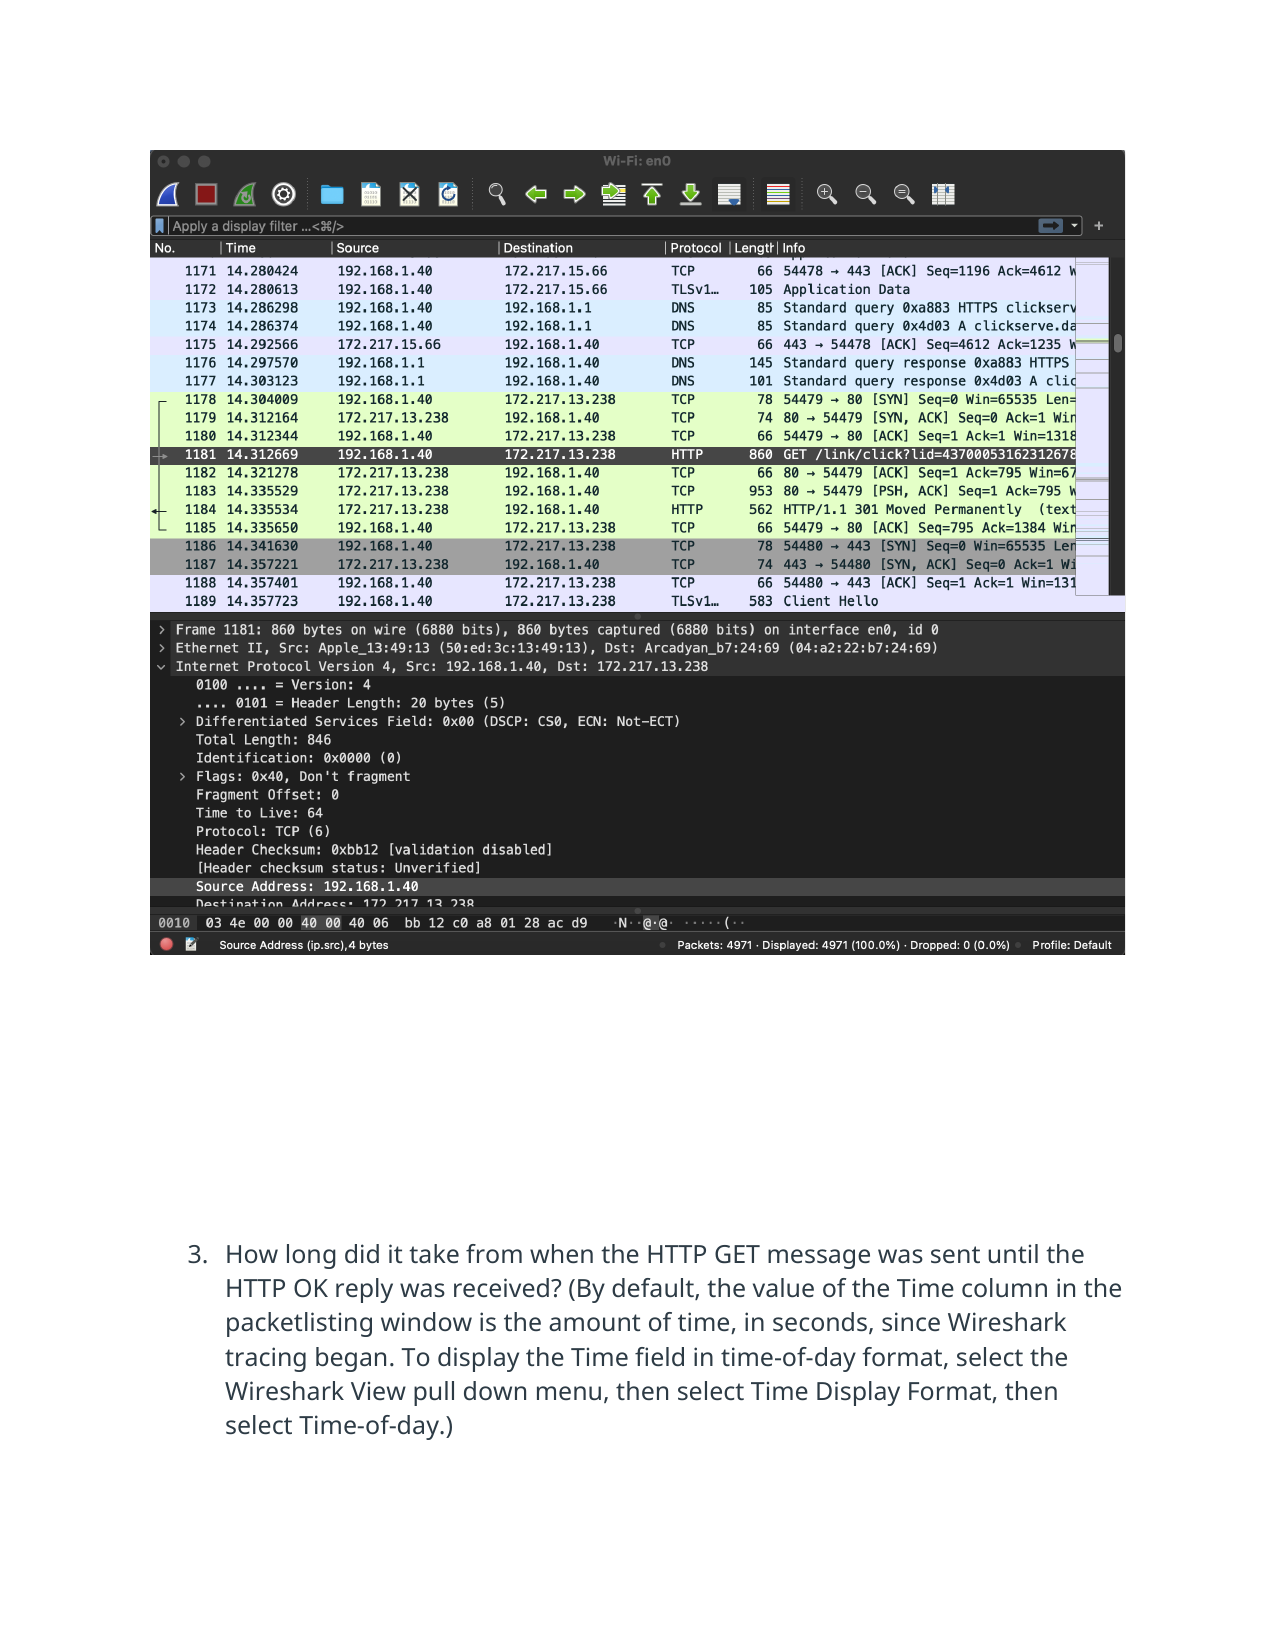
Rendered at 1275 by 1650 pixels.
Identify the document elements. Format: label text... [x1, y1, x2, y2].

picture [150, 150, 1125, 955]
list How long did it take from when the HTTP GET message was sent until the HTTP OK reply was received? (By default, the value of the Time column in the packetlisting window is the amount of time, in seconds, since Wireshark tracing began. To display the Time field in time-of-day format, select the Wireshark View pull down menu, then select Time Display Format, then select Time-of-day.) [187, 1237, 1125, 1441]
